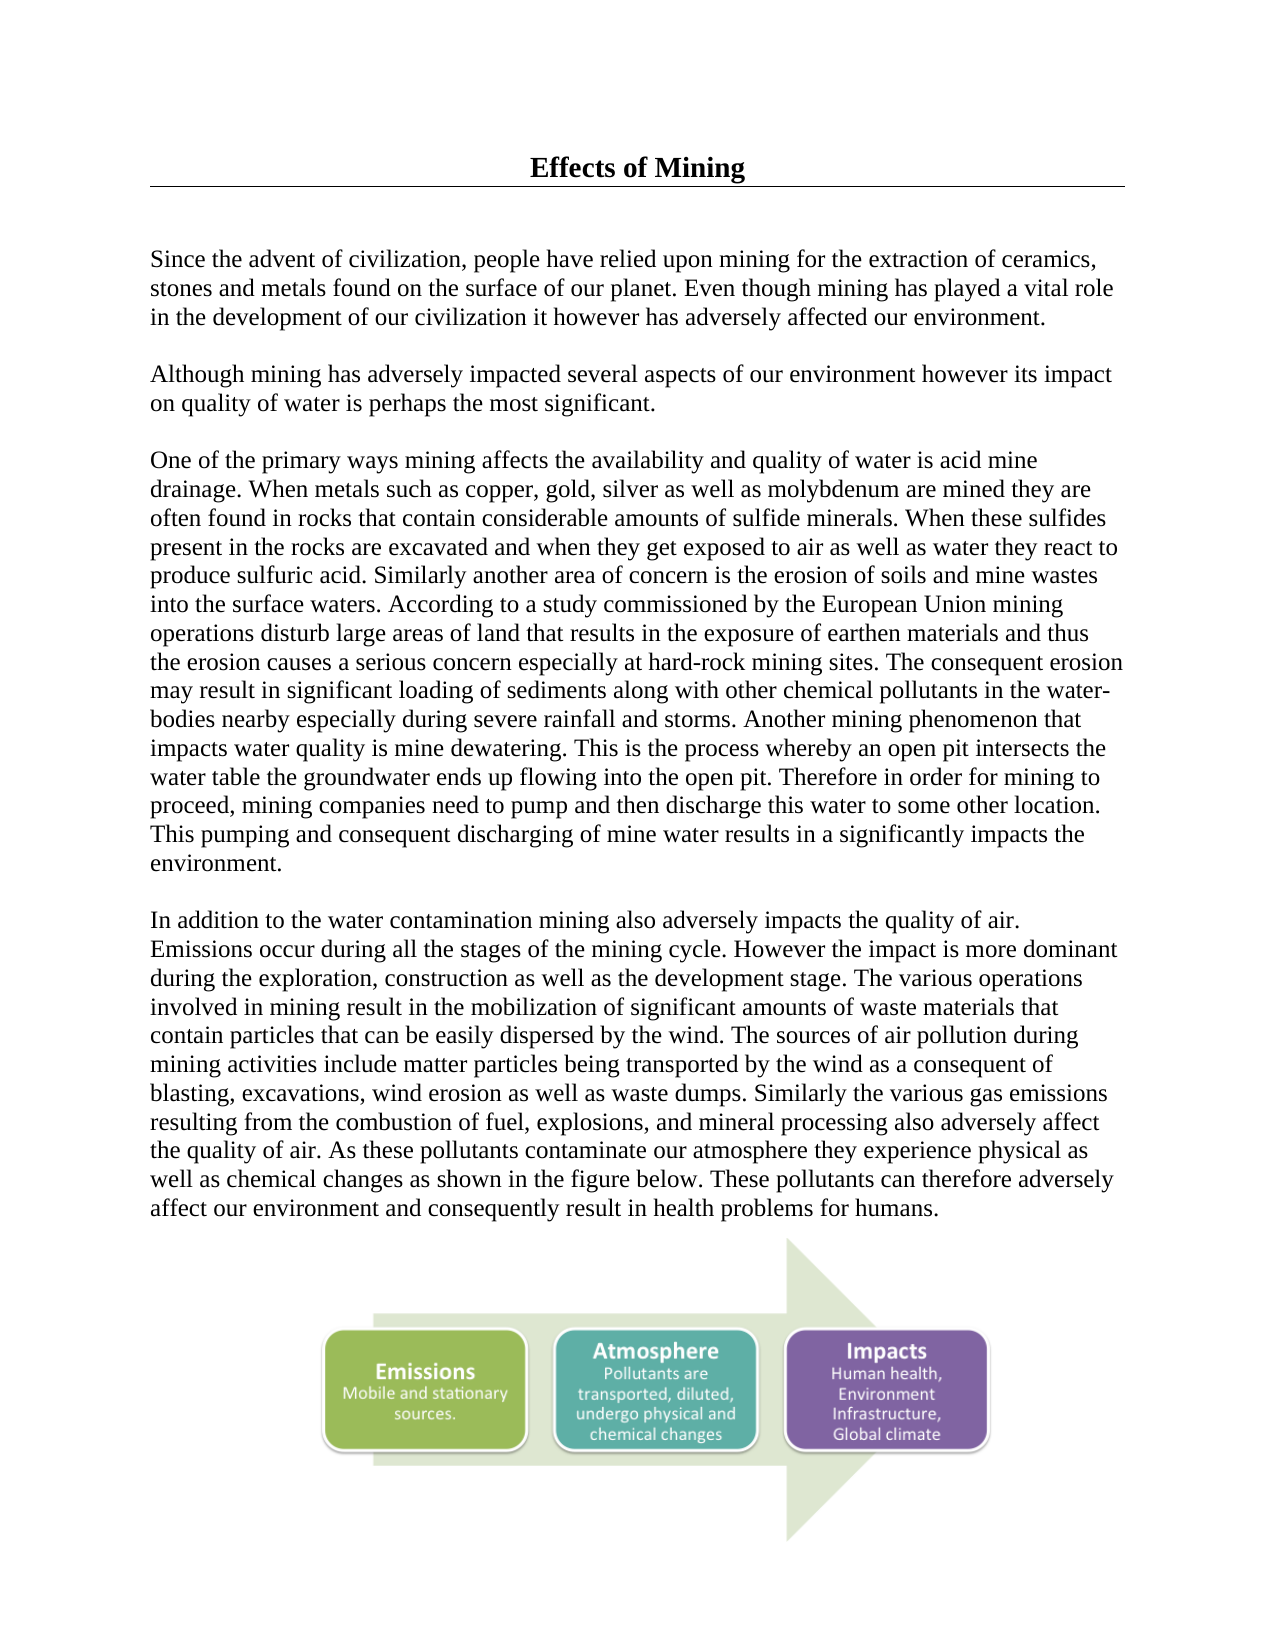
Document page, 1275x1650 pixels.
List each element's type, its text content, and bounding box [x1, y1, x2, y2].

text Since the advent of civilization, people have relied upon mining for the extraction of ceramics, stones and metals found on the surface of our planet. Even though mining has played a vital role in the development of our civilization it however has adversely affected our environment. [150, 244, 1125, 330]
picture [318, 1238, 994, 1542]
text In addition to the water contamination mining also adversely impacts the quality of air. Emissions occur during all the stages of the mining cycle. However the impact is more dominant during the exploration, construction as well as the development stage. The various operations involved in mining result in the mobilization of significant amounts of waste materials that contain particles that can be easily dispersed by the wind. The sources of air pollution during mining activities include matter particles being transported by the wind as a consequent of blasting, excavations, wind erosion as well as waste dumps. Similarly the various gas emissions resulting from the combustion of fuel, explosions, and mineral processing also adversely affect the quality of air. As these pollutants contaminate our atmosphere they experience physical as well as chemical changes as shown in the figure below. These pollutants can therefore adversely affect our environment and consequently result in health problems for humans. [150, 905, 1125, 1222]
text Effects of Mining [150, 150, 1125, 186]
text Although mining has adversely impacted several aspects of our environment however its impact on quality of water is perhaps the most significant. [150, 359, 1125, 417]
text One of the primary ways mining affects the availability and quality of water is acid mine drainage. When metals such as copper, gold, silver as well as molybdenum are mined they are often found in rocks that contain considerable amounts of sulfide minerals. When these sulfides present in the rocks are excavated and when they get exposed to air as well as water they react to produce sulfuric acid. Similarly another area of concern is the erosion of soils and mine wastes into the surface waters. According to a study commissioned by the European Union mining operations disturb large areas of land that results in the exposure of earthen materials and thus the erosion causes a serious concern especially at hard-rock mining sites. The consequent erosion may result in significant loading of sediments along with other chemical pollutants in the water-bodies nearby especially during severe rainfall and storms. Another mining phenomenon that impacts water quality is mine dewatering. This is the process whereby an open pit intersects the water table the groundwater ends up flowing into the open pit. Therefore in order for mining to proceed, mining companies need to pump and then discharge this water to some other location. This pumping and consequent discharging of mine water results in a significantly impacts the environment. [150, 445, 1125, 877]
